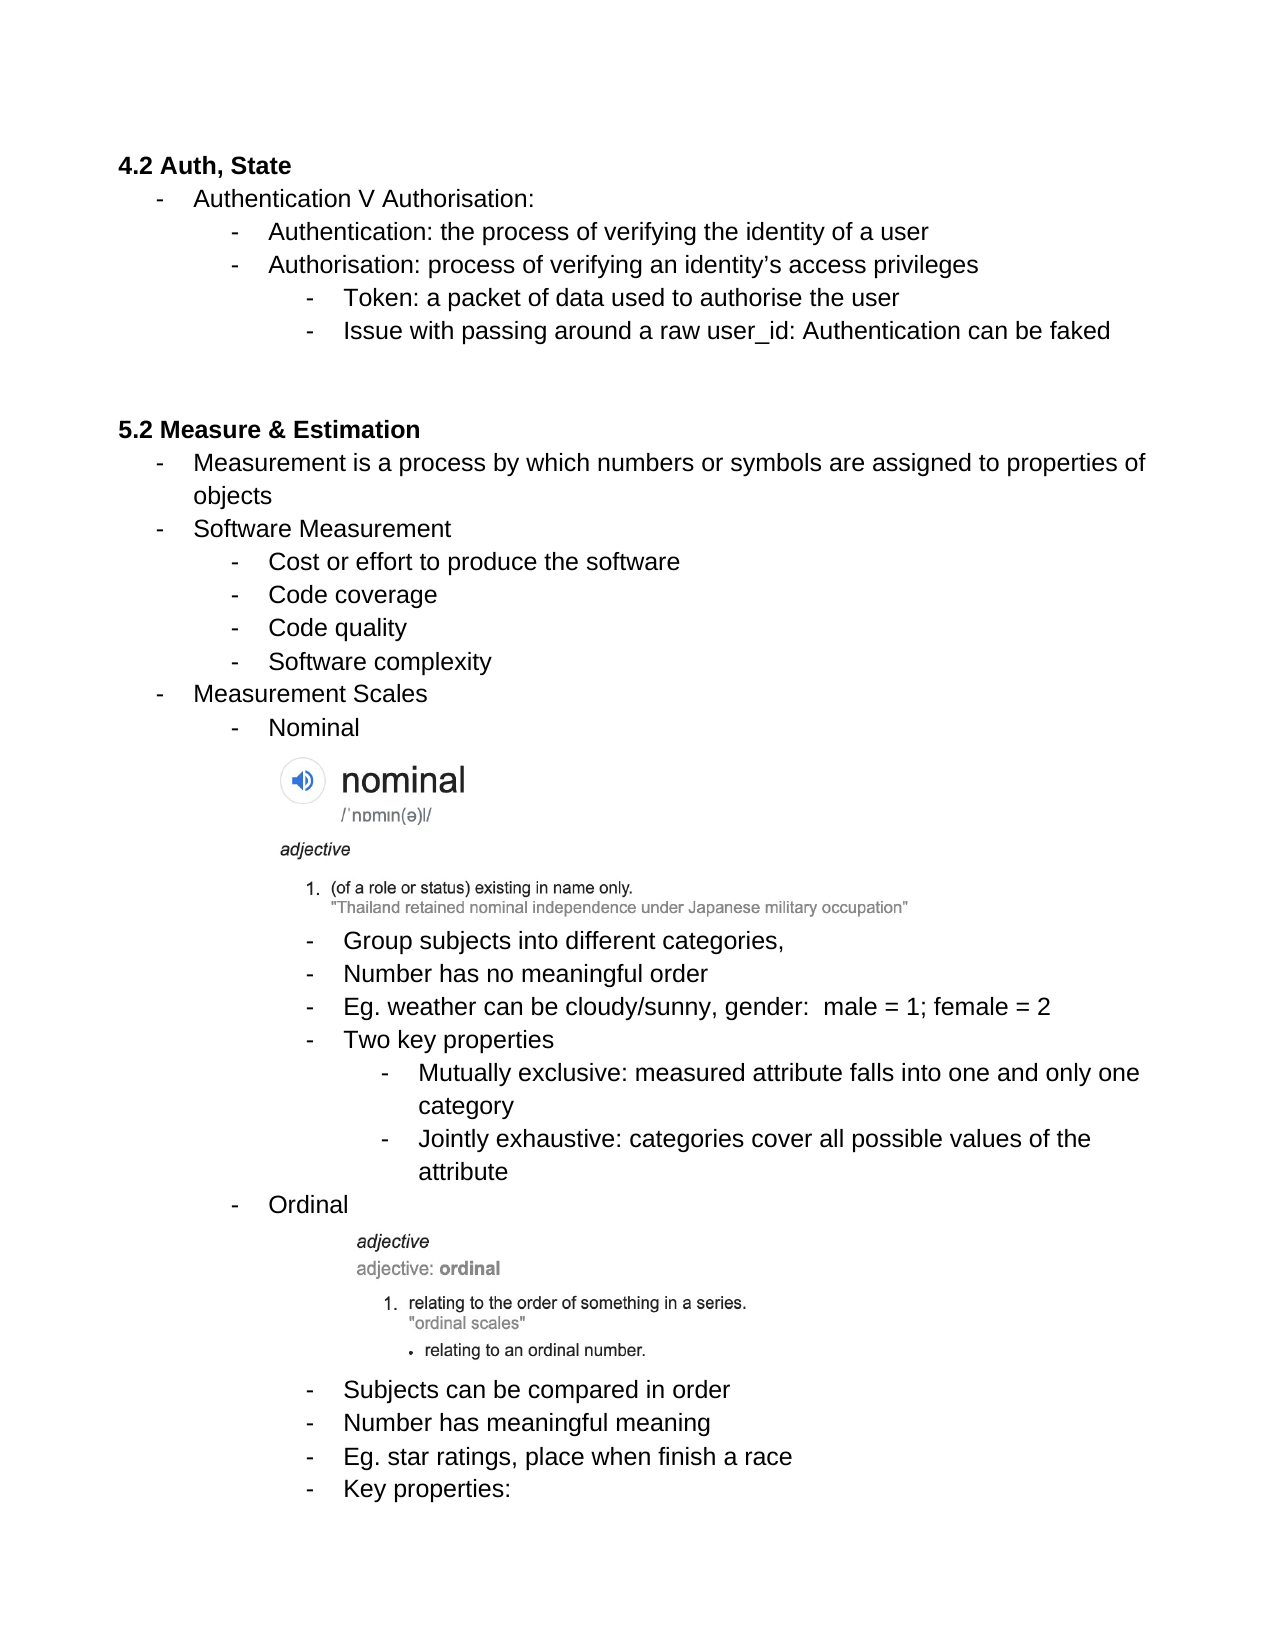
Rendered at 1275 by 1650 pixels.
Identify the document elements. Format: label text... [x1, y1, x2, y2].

list Software complexity [231, 646, 1157, 675]
list Eg. weather can be cloudy/sunny, gender: male = 1; female = 2 [306, 992, 1157, 1021]
list Number has no meaningful order [306, 959, 1157, 988]
list Authentication: the process of verifying the identity of a user [231, 217, 1157, 246]
list Eg. star ratings, place when finish a race [306, 1441, 1157, 1470]
list Jointly exhaustive: categories cover all possible values of the attribute [381, 1124, 1157, 1186]
list Group subjects into different categories, [306, 926, 1157, 955]
list Code coverage [231, 580, 1157, 609]
list Measurement is a process by which numbers or symbols are assigned to properties of objects [156, 448, 1157, 510]
list Authorisation: process of verifying an identity’s access privileges [231, 250, 1157, 279]
list Issue with passing around a raw user_id: Authentication can be faked [306, 316, 1157, 345]
text 4.2 Auth, State [118, 151, 1157, 180]
list Nominal [231, 712, 1157, 741]
picture [343, 1223, 842, 1372]
list Authentication V Authorisation: [156, 184, 1157, 213]
list Mutually exclusive: measured attribute falls into one and only one category [381, 1058, 1157, 1120]
list Subjects can be compared in order [306, 1375, 1157, 1404]
list Cost or effort to produce the software [231, 547, 1157, 576]
list Measurement Scales [156, 679, 1157, 708]
list Software Measurement [156, 514, 1157, 543]
picture [268, 745, 933, 922]
list Token: a packet of data used to authorise the user [306, 283, 1157, 312]
text 5.2 Measure & Estimation [118, 415, 1157, 444]
list Ordinal [231, 1190, 1157, 1219]
list Code quality [231, 613, 1157, 642]
list Key properties: [306, 1474, 1157, 1503]
list Two key properties [306, 1025, 1157, 1054]
list Number has meaningful meaning [306, 1408, 1157, 1437]
